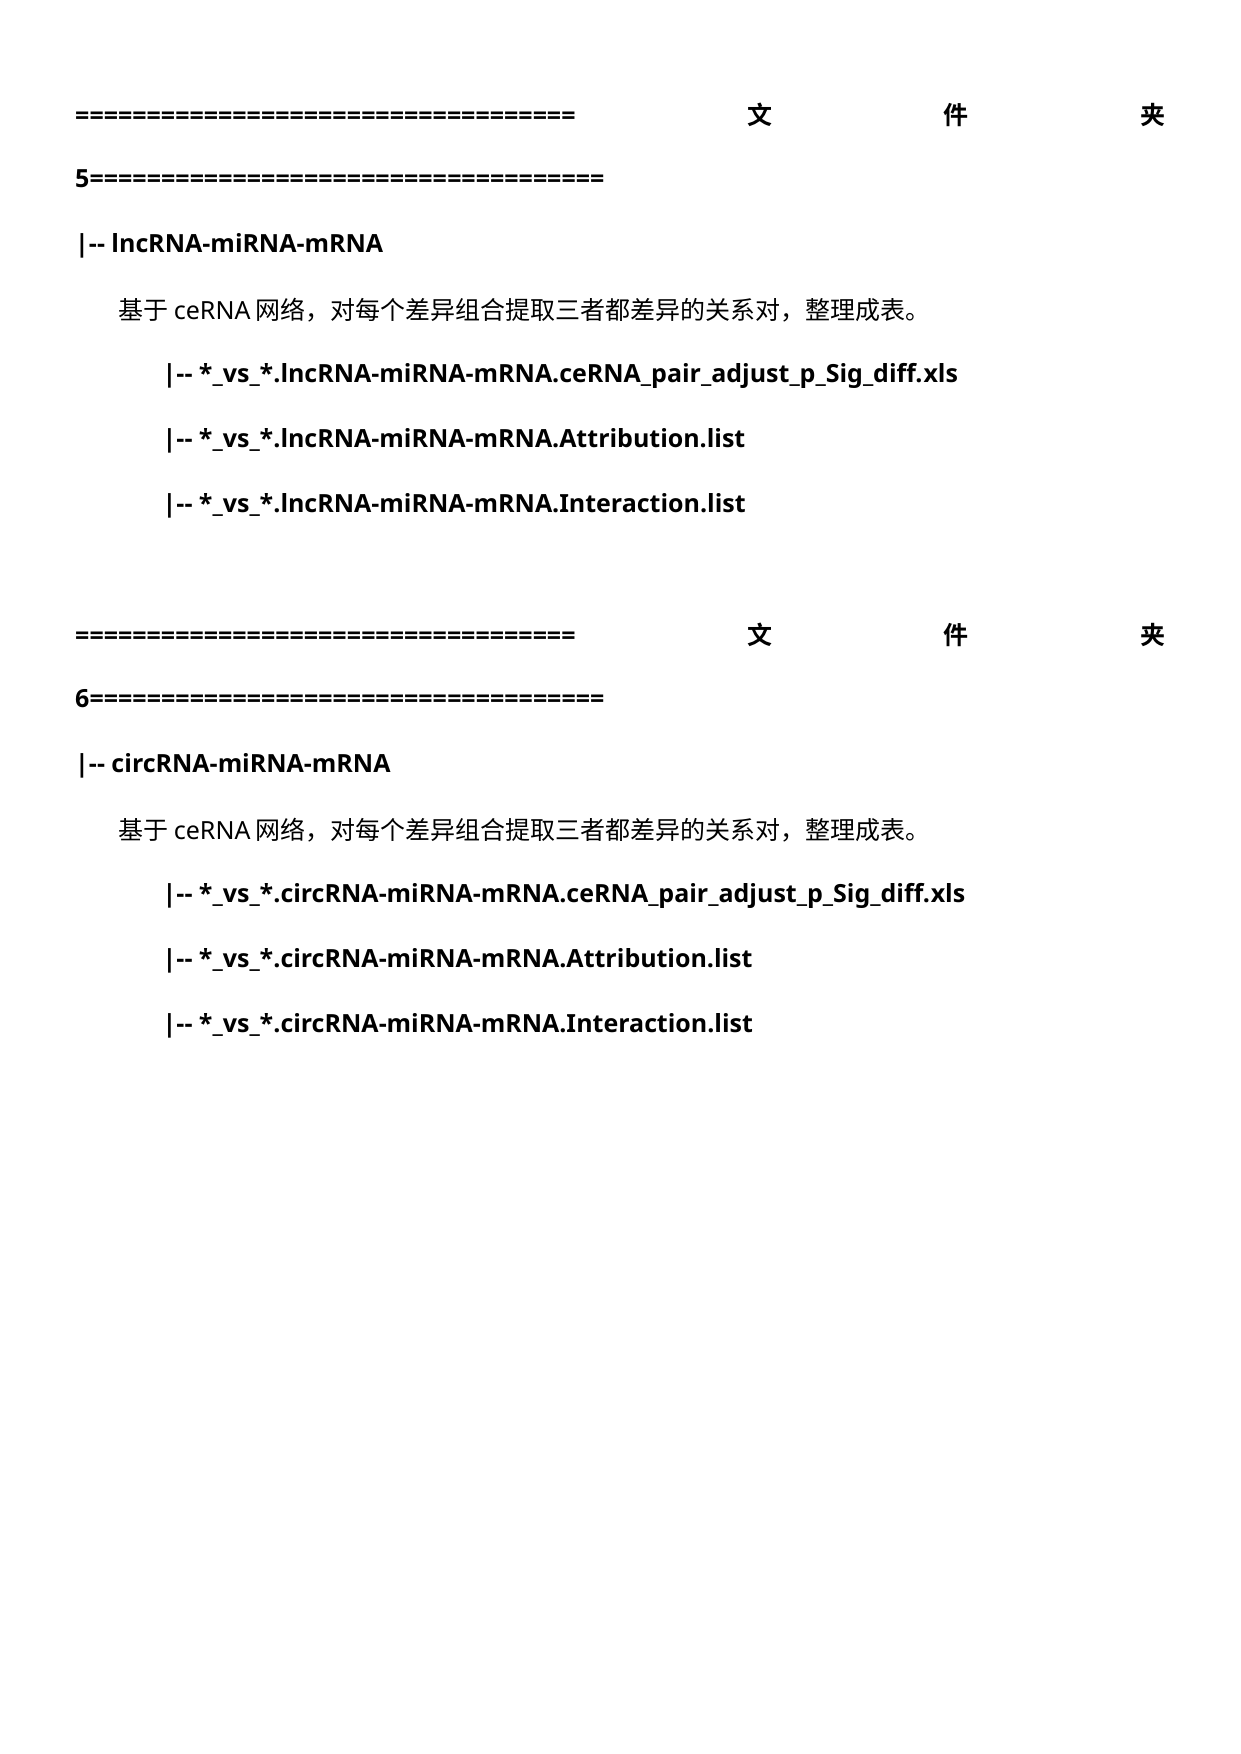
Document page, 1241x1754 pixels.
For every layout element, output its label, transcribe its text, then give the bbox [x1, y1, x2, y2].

text |-- circRNA-miRNA-mRNA [75, 731, 1165, 796]
text |-- *_vs_*.lncRNA-miRNA-mRNA.Attribution.list [75, 406, 1165, 471]
text |-- *_vs_*.circRNA-miRNA-mRNA.Attribution.list [119, 926, 1165, 991]
text ===================================文件夹5==================================== [75, 81, 1165, 211]
text |-- *_vs_*.circRNA-miRNA-mRNA.Interaction.list [75, 991, 1165, 1056]
text 基于ceRNA网络，对每个差异组合提取三者都差异的关系对，整理成表。 [75, 276, 1165, 341]
text |-- *_vs_*.lncRNA-miRNA-mRNA.Interaction.list [75, 471, 1165, 536]
text 基于ceRNA网络，对每个差异组合提取三者都差异的关系对，整理成表。 [75, 796, 1165, 861]
text |-- *_vs_*.lncRNA-miRNA-mRNA.ceRNA_pair_adjust_p_Sig_diff.xls [75, 341, 1165, 406]
text |-- lncRNA-miRNA-mRNA [75, 211, 1165, 276]
text |-- *_vs_*.circRNA-miRNA-mRNA.ceRNA_pair_adjust_p_Sig_diff.xls [75, 861, 1165, 926]
text ===================================文件夹6==================================== [75, 601, 1165, 731]
